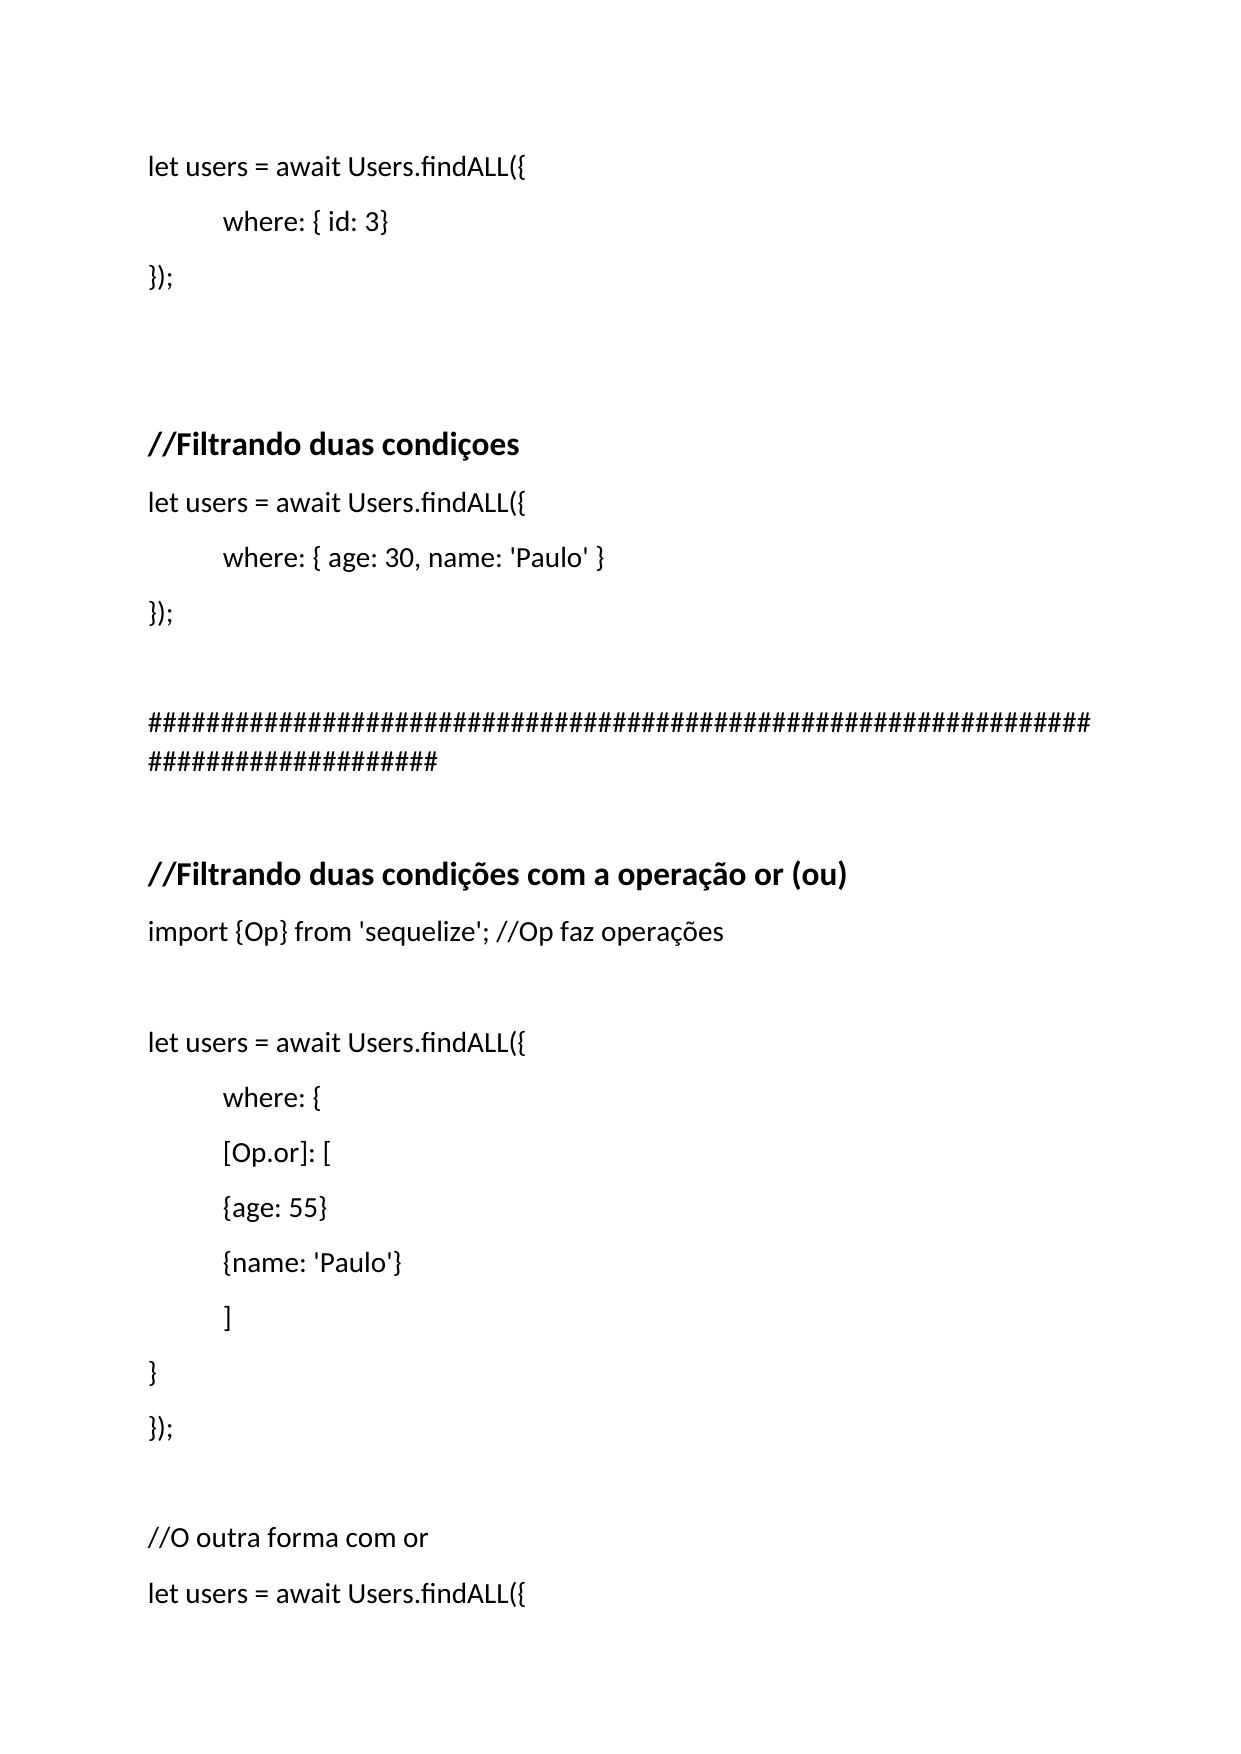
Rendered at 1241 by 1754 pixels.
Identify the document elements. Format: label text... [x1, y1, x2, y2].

text {age: 55} [148, 1189, 1093, 1224]
text import {Op} from 'sequelize'; //Op faz operações [148, 913, 1093, 949]
text //Filtrando duas condições com a operação or (ou) [148, 853, 1093, 893]
text ] [148, 1299, 1093, 1335]
text where: { id: 3} [148, 203, 1093, 238]
text where: { age: 30, name: 'Paulo' } [148, 539, 1093, 574]
text //O outra forma com or [148, 1519, 1093, 1555]
text let users = await Users.findALL({ [148, 148, 1093, 183]
text {name: 'Paulo'} [148, 1244, 1093, 1280]
text }); [148, 1409, 1093, 1445]
text let users = await Users.findALL({ [148, 1575, 1093, 1610]
text let users = await Users.findALL({ [148, 484, 1093, 519]
text [Op.or]: [ [148, 1134, 1093, 1169]
text let users = await Users.findALL({ [148, 1024, 1093, 1059]
text } [148, 1354, 1093, 1390]
text ##################################################################################### [148, 704, 1093, 778]
text }); [148, 594, 1093, 629]
text //Filtrando duas condiçoes [148, 423, 1093, 464]
text }); [148, 258, 1093, 293]
text where: { [148, 1079, 1093, 1114]
